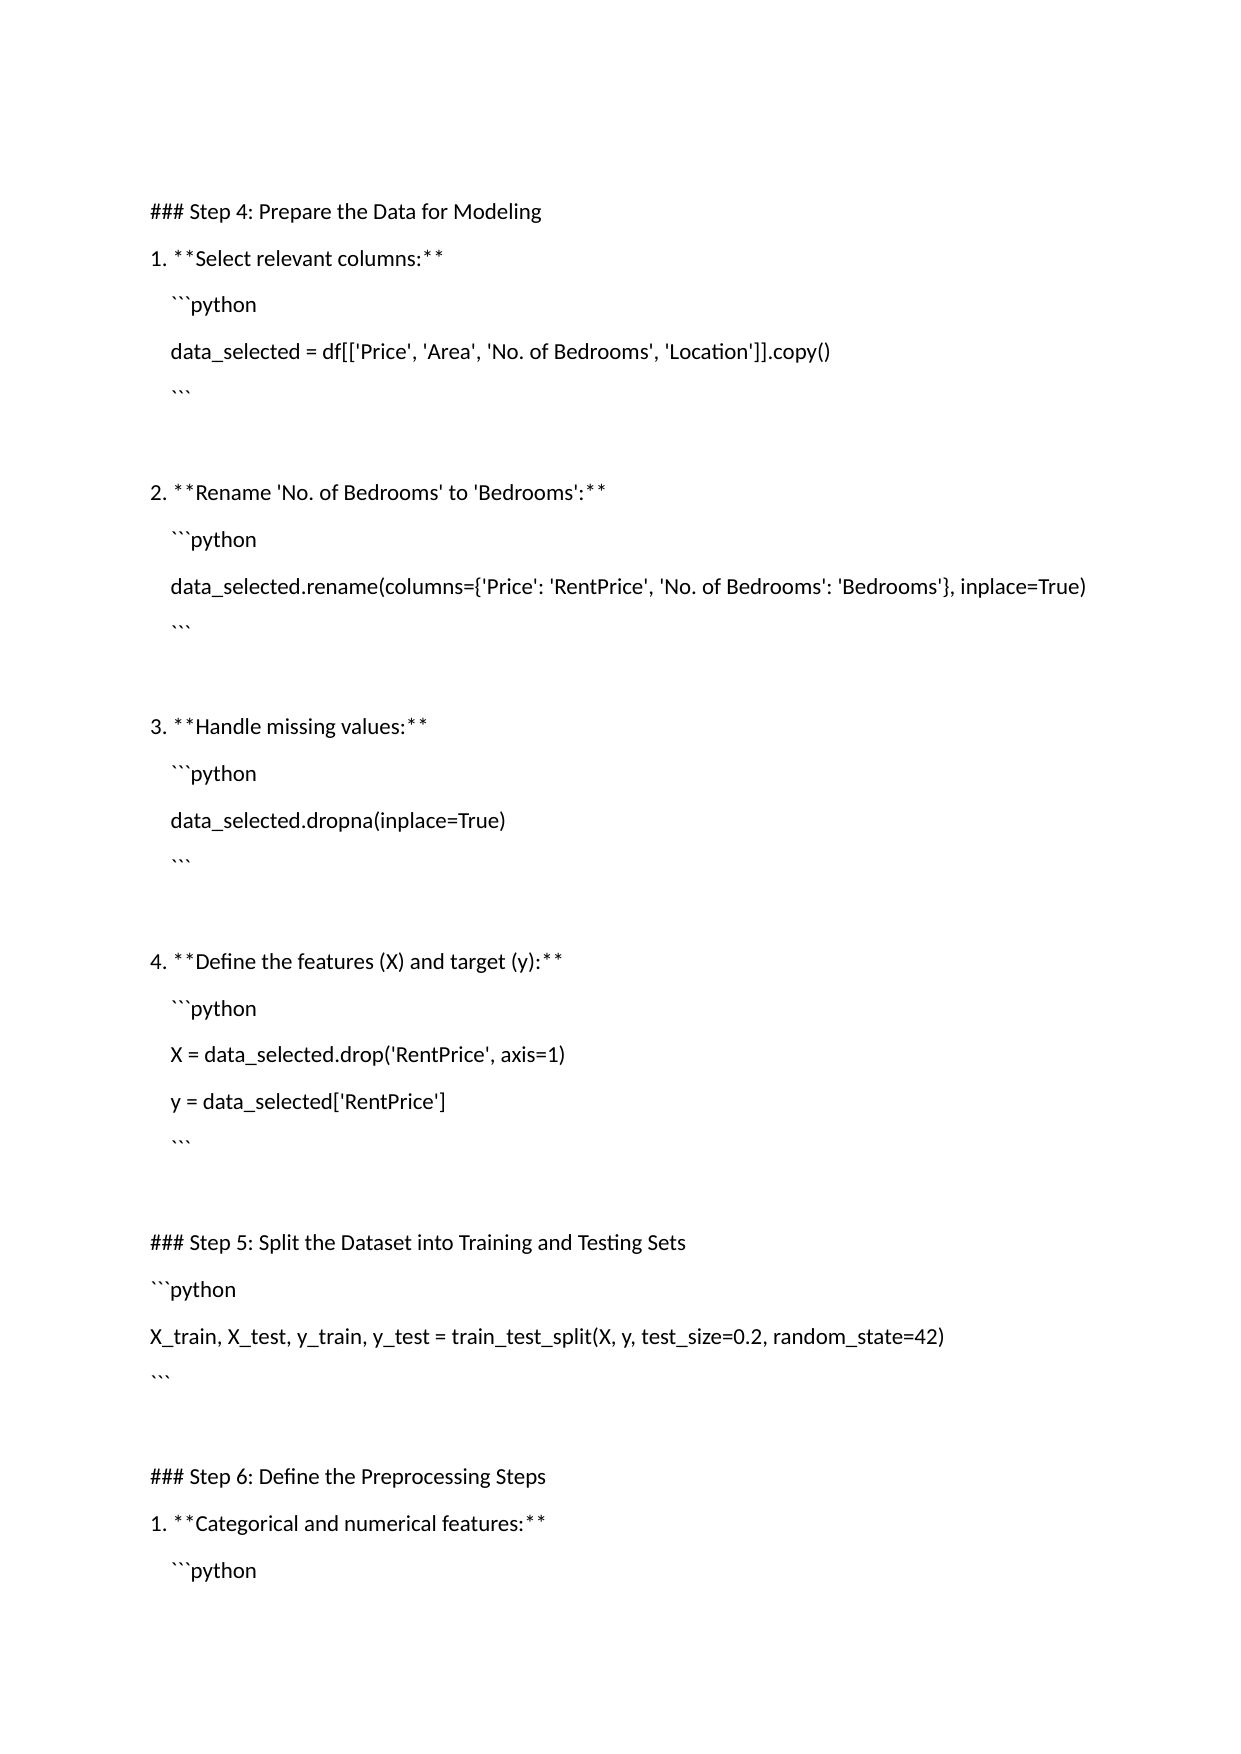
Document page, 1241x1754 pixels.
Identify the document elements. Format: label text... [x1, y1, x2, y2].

text ### Step 6: Define the Preprocessing Steps [150, 1462, 1090, 1491]
text 4. **Define the features (X) and target (y):** [150, 947, 1090, 975]
text ```python [150, 994, 1090, 1022]
text ```python [150, 525, 1090, 553]
text ``` [150, 853, 1090, 881]
text data_selected = df[['Price', 'Area', 'No. of Bedrooms', 'Location']].copy() [150, 337, 1090, 366]
text 2. **Rename 'No. of Bedrooms' to 'Bedrooms':** [150, 478, 1090, 506]
text ``` [150, 1134, 1090, 1162]
text X = data_selected.drop('RentPrice', axis=1) [150, 1041, 1090, 1069]
text ### Step 5: Split the Dataset into Training and Testing Sets [150, 1228, 1090, 1256]
text data_selected.rename(columns={'Price': 'RentPrice', 'No. of Bedrooms': 'Bedrooms'}, inplace=True) [150, 572, 1090, 600]
text 1. **Select relevant columns:** [150, 244, 1090, 272]
text ```python [150, 1275, 1090, 1303]
text ``` [150, 619, 1090, 647]
text ``` [150, 1369, 1090, 1397]
text 1. **Categorical and numerical features:** [150, 1509, 1090, 1537]
text data_selected.dropna(inplace=True) [150, 806, 1090, 834]
text ### Step 4: Prepare the Data for Modeling [150, 197, 1090, 225]
text ```python [150, 759, 1090, 787]
text ``` [150, 384, 1090, 412]
text ```python [150, 291, 1090, 319]
text 3. **Handle missing values:** [150, 712, 1090, 741]
text y = data_selected['RentPrice'] [150, 1087, 1090, 1116]
text ```python [150, 1556, 1090, 1584]
text X_train, X_test, y_train, y_test = train_test_split(X, y, test_size=0.2, random_state=42) [150, 1322, 1090, 1350]
